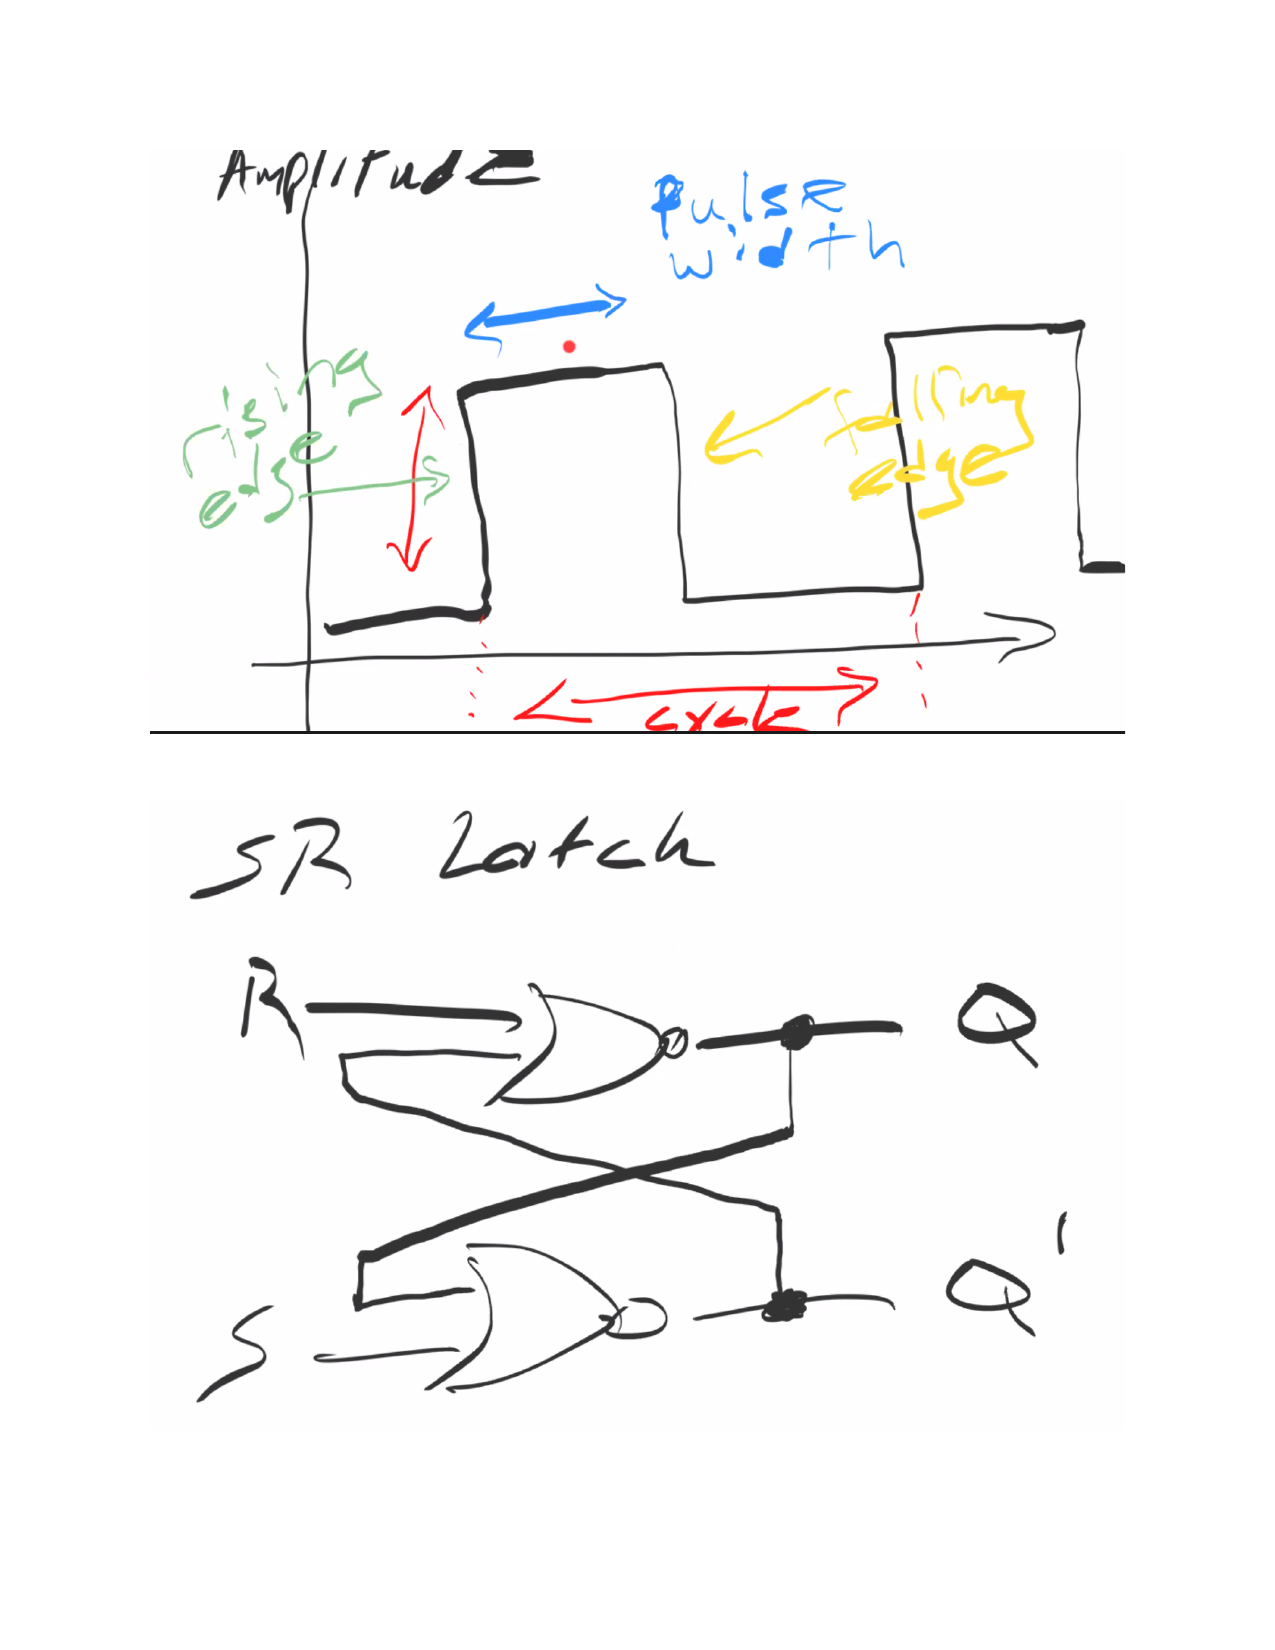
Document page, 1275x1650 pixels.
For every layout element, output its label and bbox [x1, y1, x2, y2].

picture [150, 150, 1125, 734]
picture [150, 799, 1125, 1431]
